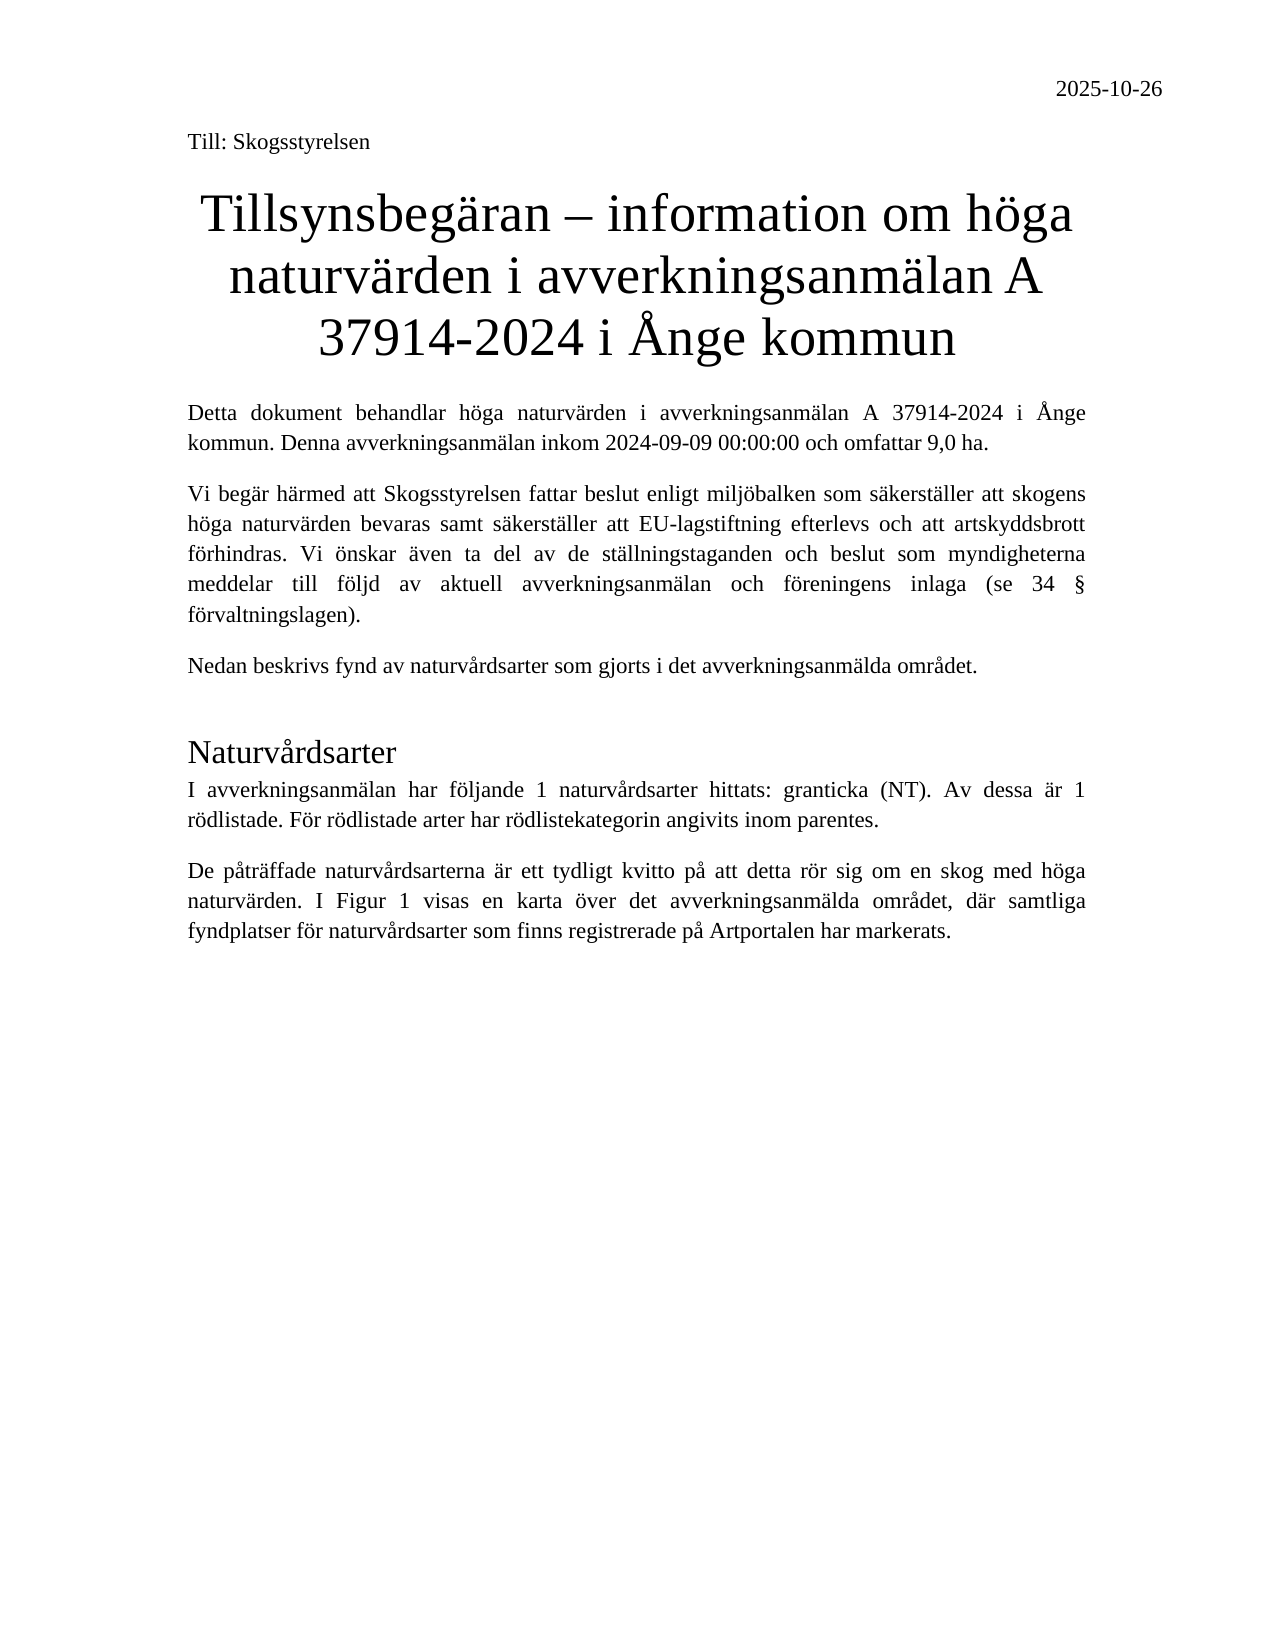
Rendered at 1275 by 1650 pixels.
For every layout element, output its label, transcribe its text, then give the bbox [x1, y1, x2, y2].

text De påträffade naturvårdsarterna är ett tydligt kvitto på att detta rör sig om en skog med höga naturvärden. I Figur 1 visas en karta över det avverkningsanmälda området, där samtliga fyndplatser för naturvårdsarter som finns registrerade på Artportalen har markerats. [187, 857, 1087, 944]
subtitle Naturvårdsarter [187, 732, 1087, 770]
title Tillsynsbegäran – information om höga naturvärden i avverkningsanmälan A 37914-2024 i Ånge kommun [187, 180, 1087, 367]
text I avverkningsanmälan har följande 1 naturvårdsarter hittats: granticka (NT). Av dessa är 1 rödlistade. För rödlistade arter har rödlistekategorin angivits inom parentes. [187, 776, 1087, 832]
text Nedan beskrivs fynd av naturvårdsarter som gjorts i det avverkningsanmälda området. [187, 652, 1087, 678]
text Vi begär härmed att Skogsstyrelsen fattar beslut enligt miljöbalken som säkerställer att skogens höga naturvärden bevaras samt säkerställer att EU-lagstiftning efterlevs och att artskyddsbrott förhindras. Vi önskar även ta del av de ställningstaganden och beslut som myndigheterna meddelar till följd av aktuell avverkningsanmälan och föreningens inlaga (se 34 § förvaltningslagen). [187, 480, 1087, 627]
text Detta dokument behandlar höga naturvärden i avverkningsanmälan A 37914-2024 i Ånge kommun. Denna avverkningsanmälan inkom 2024-09-09 00:00:00 och omfattar 9,0 ha. [187, 398, 1087, 455]
